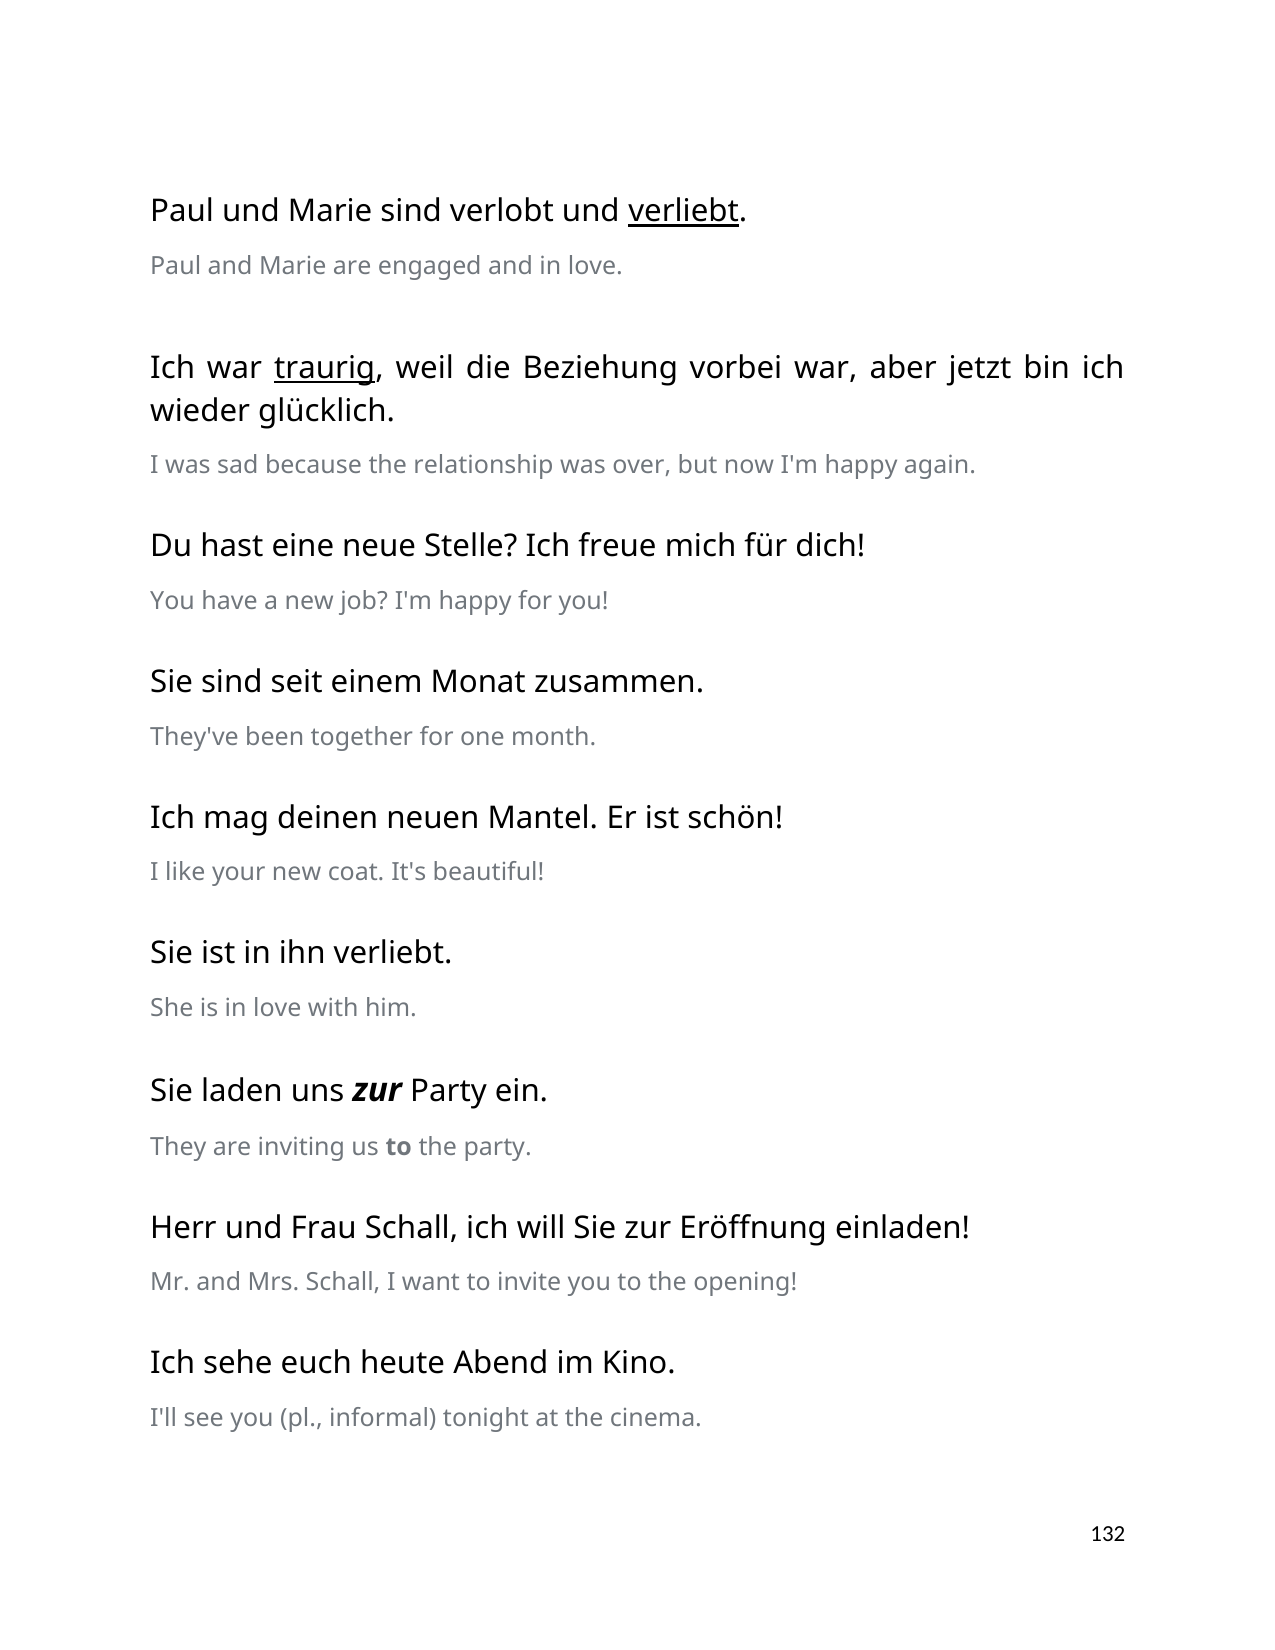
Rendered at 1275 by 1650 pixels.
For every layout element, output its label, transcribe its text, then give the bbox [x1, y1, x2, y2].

text I'll see you (pl., informal) tonight at the cinema. [150, 1400, 1125, 1434]
text You have a new job? I'm happy for you! [150, 583, 1125, 617]
text They've been together for one month. [150, 718, 1125, 752]
text She is in love with him. [150, 990, 1125, 1024]
text I was sad because the relationship was over, but now I'm happy again. [150, 447, 1125, 481]
text Mr. and Mrs. Schall, I want to invite you to the opening! [150, 1264, 1125, 1298]
text Sie sind seit einem Monat zusammen. [150, 659, 1125, 702]
text Sie ist in ihn verliebt. [150, 931, 1125, 973]
text Ich mag deinen neuen Mantel. Er ist schön! [150, 795, 1125, 837]
text Ich war traurig, weil die Beziehung vorbei war, aber jetzt bin ich wieder glücklich. [150, 345, 1125, 430]
text Paul und Marie sind verlobt und verliebt. [150, 188, 1125, 231]
text Du hast eine neue Stelle? Ich freue mich für dich! [150, 523, 1125, 566]
text Paul and Marie are engaged and in love. [150, 247, 1125, 282]
text I like your new coat. It's beautiful! [150, 854, 1125, 888]
text Ich sehe euch heute Abend im Kino. [150, 1341, 1125, 1383]
text Herr und Frau Schall, ich will Sie zur Eröffnung einladen! [150, 1205, 1125, 1247]
text They are inviting us to the party. [150, 1128, 1125, 1162]
text Sie laden uns zur Party ein. [150, 1066, 1125, 1112]
